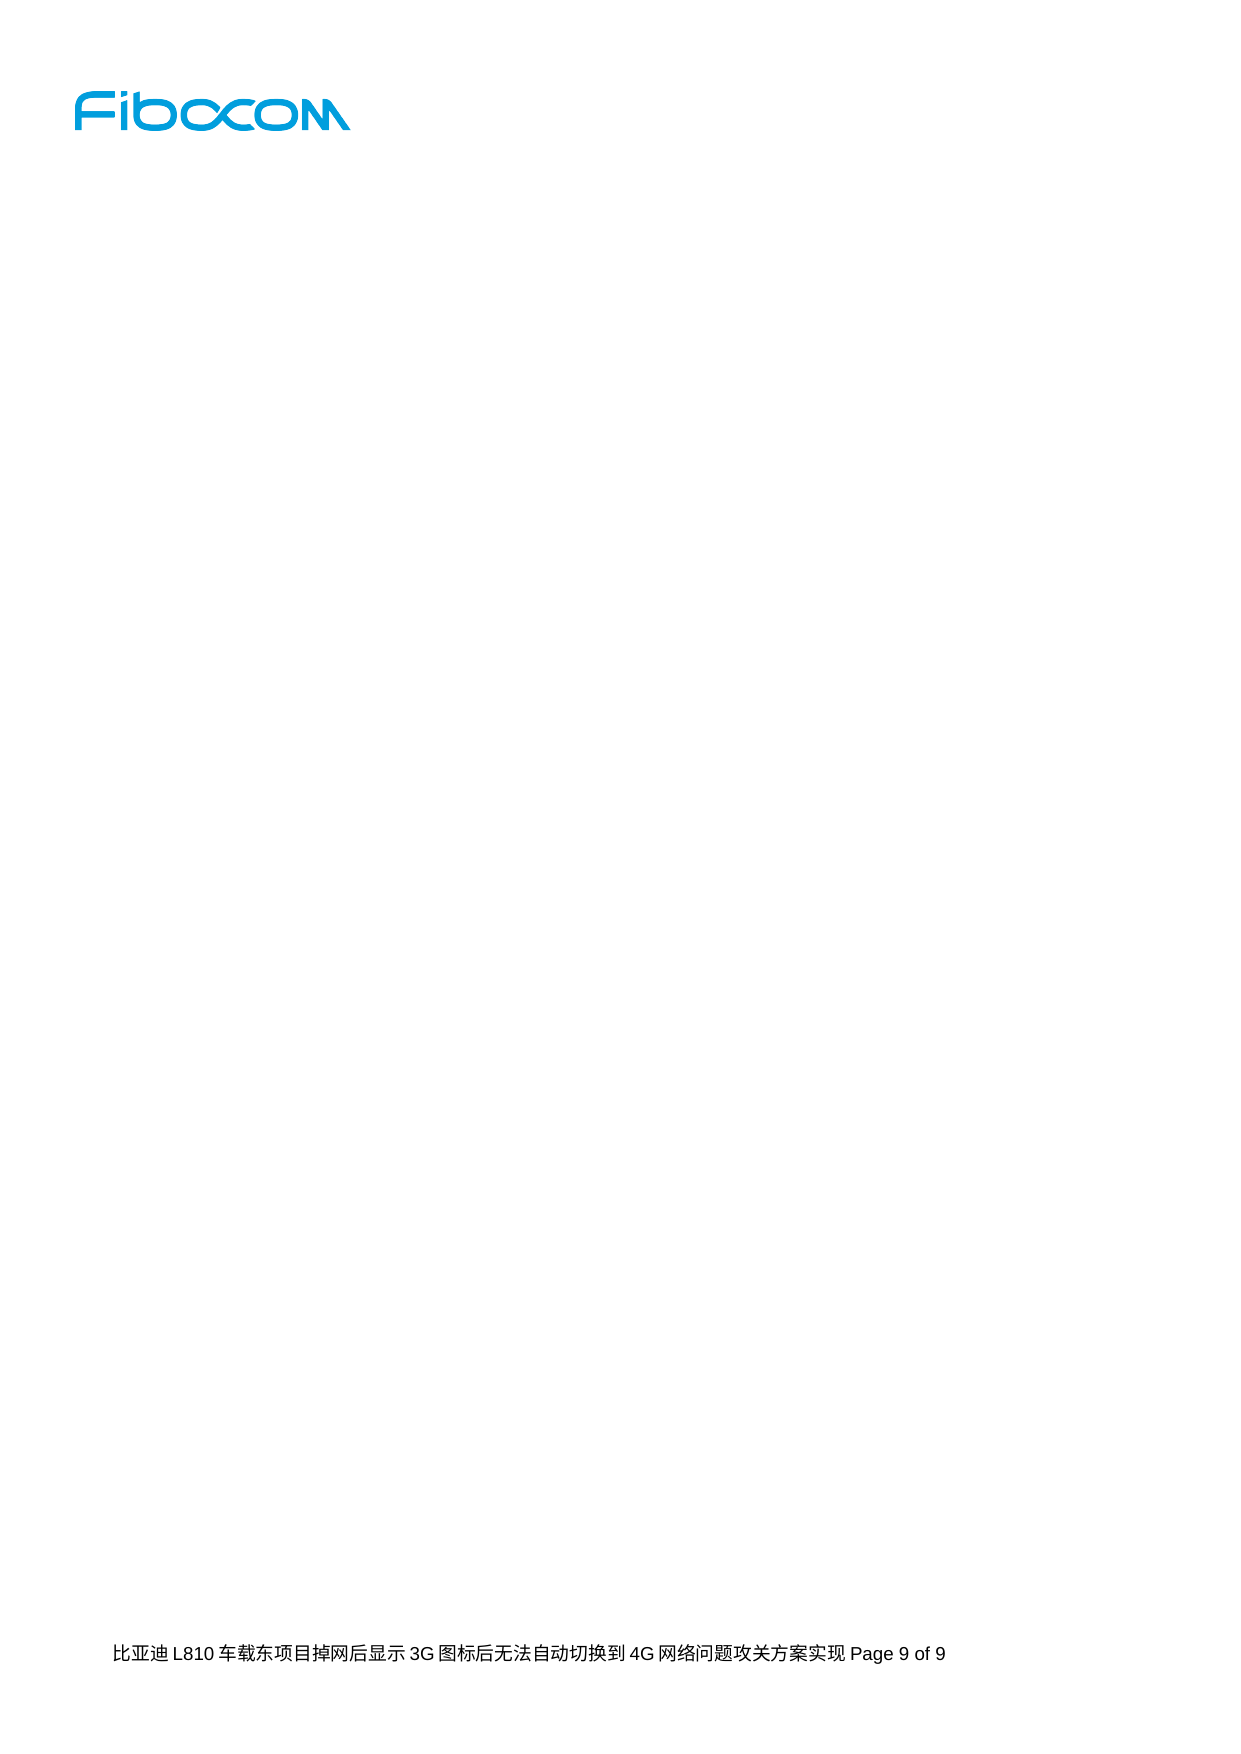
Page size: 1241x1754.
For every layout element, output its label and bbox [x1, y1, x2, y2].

picture [211, 122, 234, 131]
picture [140, 91, 351, 131]
picture [330, 114, 342, 131]
picture [82, 91, 143, 131]
picture [309, 113, 321, 131]
picture [140, 106, 170, 124]
picture [75, 91, 86, 100]
picture [262, 106, 291, 124]
picture [188, 106, 218, 124]
